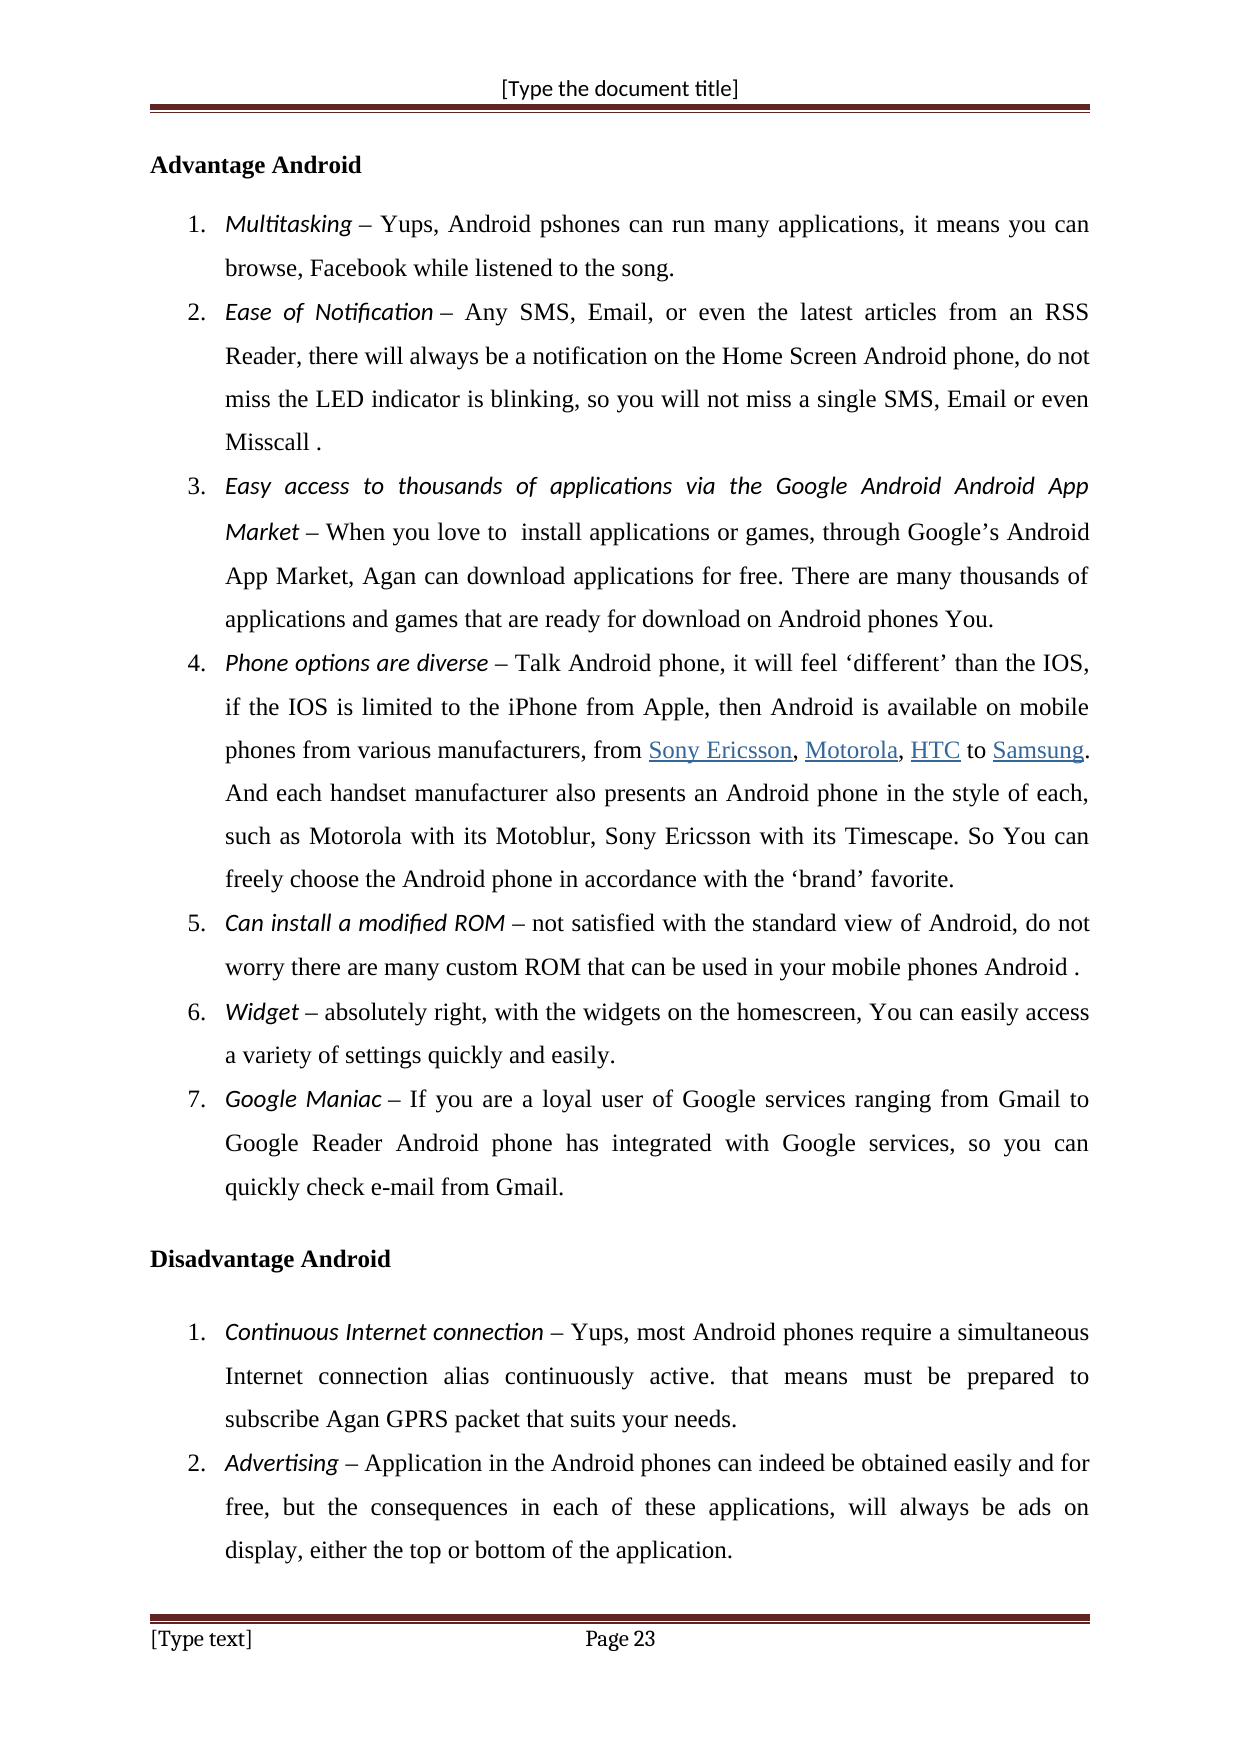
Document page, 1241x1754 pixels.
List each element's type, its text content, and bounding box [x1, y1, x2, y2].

list Can install a modified ROM – not satisfied with the standard view of Android, do not worry there are many custom ROM that can be used in your mobile phones Android . [187, 908, 1090, 981]
list Phone options are diverse – Talk Android phone, it will feel ‘different’ than the IOS, if the IOS is limited to the iPhone from Apple, then Android is available on mobile phones from various manufacturers, from Sony Ericsson, Motorola, HTC to Samsung. And each handset manufacturer also presents an Android phone in the style of each, such as Motorola with its Motoblur, Sony Ericsson with its Timescape. So You can freely choose the Android phone in accordance with the ‘brand’ favorite. [187, 647, 1090, 893]
list Widget – absolutely right, with the widgets on the homescreen, You can easily access a variety of settings quickly and easily. [187, 996, 1090, 1069]
subtitle Advantage Android [150, 150, 1090, 179]
list Ease of Notification – Any SMS, Email, or even the latest articles from an RSS Reader, there will always be a notification on the Home Screen Android phone, do not miss the LED indicator is blinking, so you will not miss a single SMS, Email or even Misscall . [187, 296, 1090, 456]
list Google Maniac – If you are a loyal user of Google services ranging from Gmail to Google Reader Android phone has integrated with Google services, so you can quickly check e-mail from Gmail. [187, 1084, 1090, 1200]
list Advertising – Application in the Android phones can indeed be obtained easily and for free, but the consequences in each of these applications, will always be ads on display, either the top or bottom of the application. [187, 1447, 1090, 1564]
list Continuous Internet connection – Yups, most Android phones require a simultaneous Internet connection alias continuously active. that means must be prepared to subscribe Agan GPRS packet that suits your needs. [187, 1316, 1090, 1433]
list Multitasking – Yups, Android pshones can run many applications, it means you can browse, Facebook while listened to the song. [187, 208, 1090, 282]
subtitle Disadvantage Android [150, 1244, 1090, 1273]
list Easy access to thousands of applications via the Google Android Android App Market – When you love to install applications or games, through Google’s Android App Market, Agan can download applications for free. There are many thousands of applications and games that are ready for download on Android phones You. [187, 470, 1090, 633]
